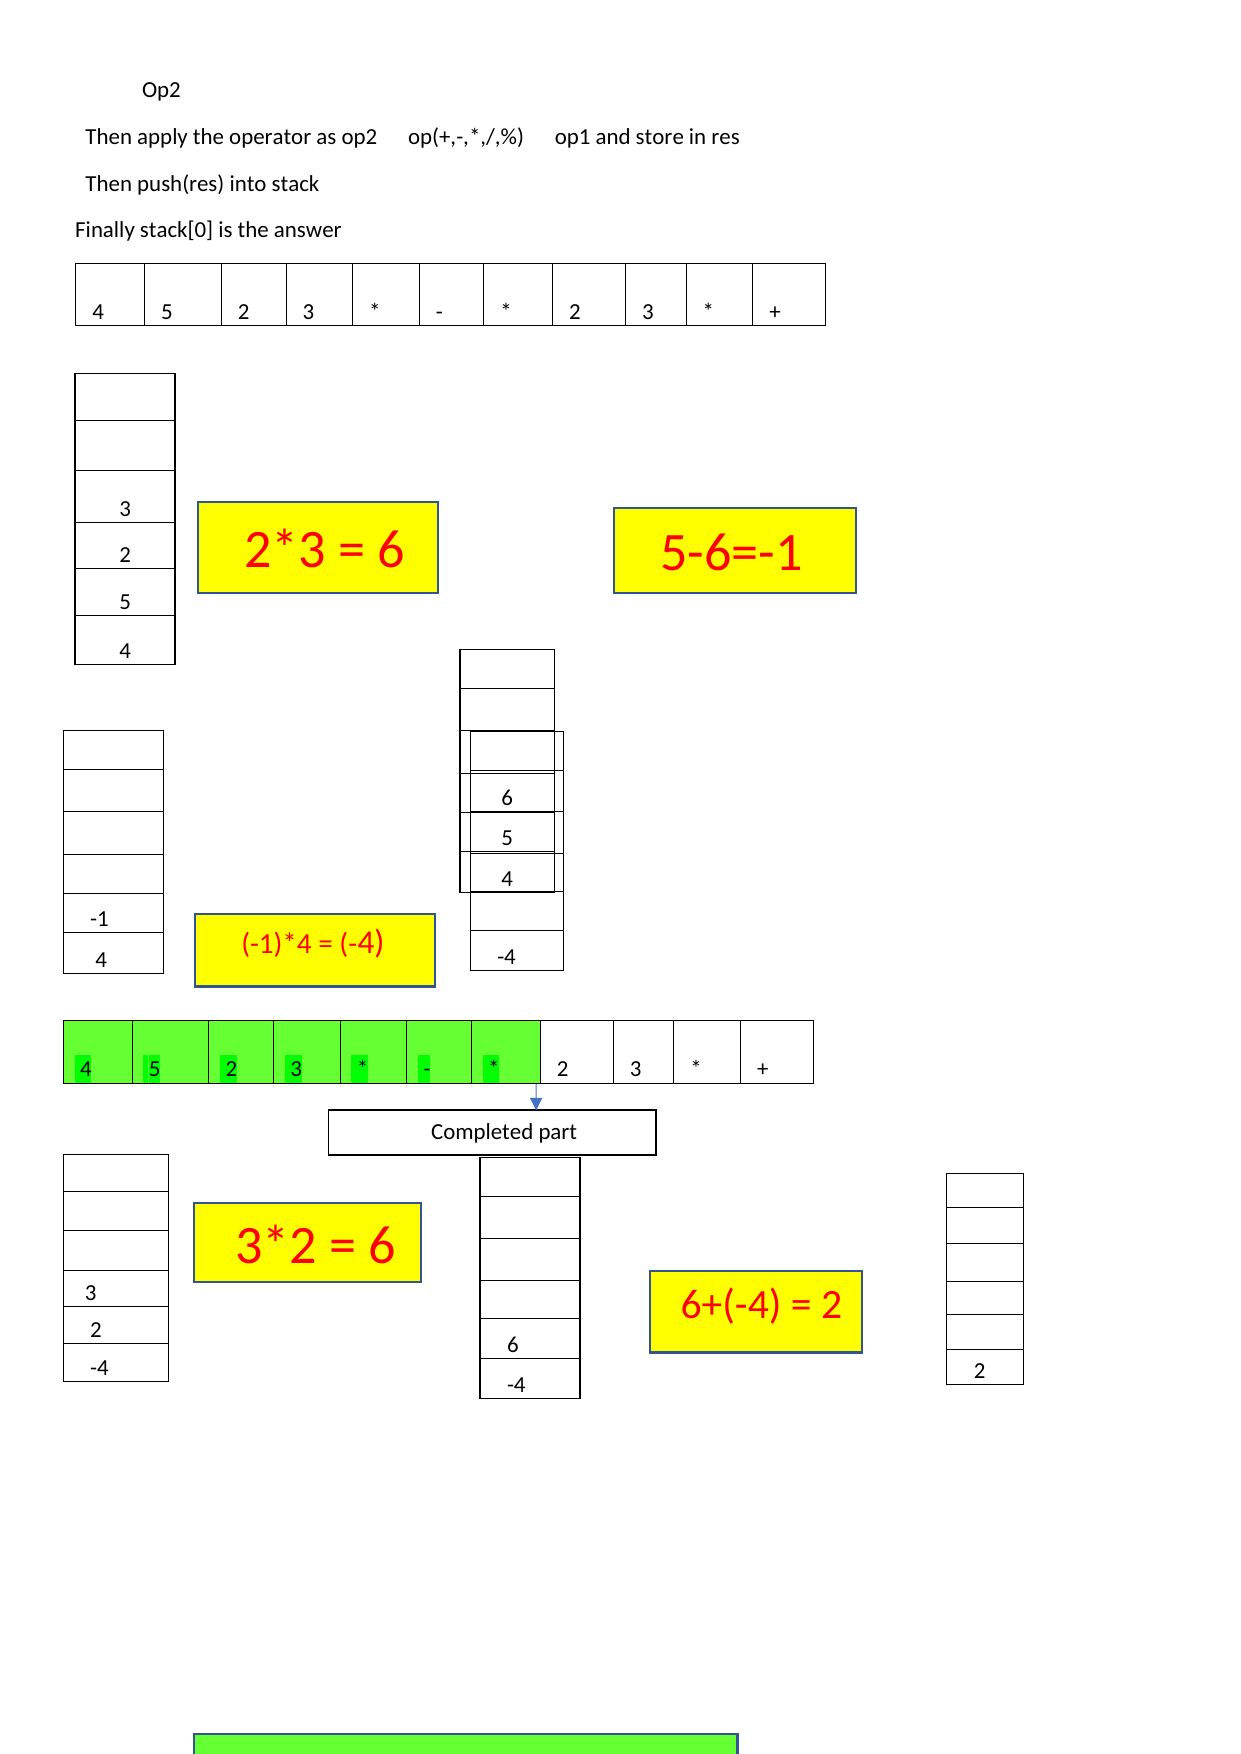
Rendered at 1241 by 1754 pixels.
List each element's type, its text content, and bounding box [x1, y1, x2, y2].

table_header 3 [287, 264, 352, 325]
table_header 2 [553, 264, 625, 325]
table_header * [687, 264, 752, 325]
table_header 3 [626, 264, 686, 325]
table_header + [741, 1021, 813, 1083]
text Finally stack[0] is the answer [75, 216, 1165, 244]
table_header [481, 1158, 579, 1196]
table_cell [76, 421, 174, 470]
table_header * [674, 1021, 740, 1083]
table_cell -4 [64, 1344, 168, 1381]
table_cell 5 [76, 569, 174, 615]
table_cell 2 [947, 1350, 1023, 1384]
table_header 2 [222, 264, 286, 325]
text Then apply the operator as op2 op(+,-,*,/,%) op1 and store in res [75, 122, 1165, 150]
table_header * [353, 264, 419, 325]
table_cell 4 [76, 616, 174, 664]
table_cell [947, 1244, 1023, 1281]
table_cell [471, 812, 563, 853]
table_cell [471, 771, 563, 811]
table_header [947, 1174, 1023, 1207]
table_header * [472, 1021, 540, 1083]
table_header [64, 1155, 168, 1191]
table_cell [461, 731, 470, 773]
table_header 2 [209, 1021, 273, 1083]
table_header 4 [64, 1021, 132, 1083]
table_cell 3 [76, 471, 174, 522]
table_header 2 [541, 1021, 613, 1083]
table_cell -4 [471, 931, 563, 970]
table_header - [407, 1021, 471, 1083]
table_header [471, 732, 563, 770]
table_cell [481, 1239, 579, 1280]
table_cell [461, 689, 554, 730]
table_cell 4 [64, 933, 163, 973]
table_cell [64, 1192, 168, 1230]
table_cell [64, 1231, 168, 1270]
text Then push(res) into stack [75, 169, 1165, 197]
table_header * [484, 264, 552, 325]
table_cell [481, 1281, 579, 1318]
table_cell 2 [64, 1307, 168, 1343]
table_cell [947, 1208, 1023, 1243]
table_header 5 [145, 264, 221, 325]
table_header [76, 374, 174, 420]
table_cell [471, 892, 563, 930]
table_cell [947, 1315, 1023, 1348]
table_cell [64, 770, 163, 811]
table_cell -4 [481, 1359, 579, 1398]
table_cell 3 [64, 1271, 168, 1306]
table_header + [753, 264, 825, 325]
table_header 5 [133, 1021, 208, 1083]
table_header 3 [614, 1021, 673, 1083]
table_header - [420, 264, 483, 325]
table_cell [471, 854, 563, 891]
table_cell [947, 1282, 1023, 1314]
table_cell 6 [481, 1319, 579, 1358]
table_cell 2 [76, 523, 174, 568]
table_header [64, 731, 163, 769]
table_header 3 [274, 1021, 340, 1083]
table_cell [64, 812, 163, 854]
table_cell [64, 855, 163, 893]
table_cell [481, 1197, 579, 1238]
table_header * [341, 1021, 406, 1083]
text Op2 [75, 75, 1165, 103]
table_header 4 [76, 264, 144, 325]
table_header [461, 650, 554, 688]
table_cell -1 [64, 894, 163, 932]
